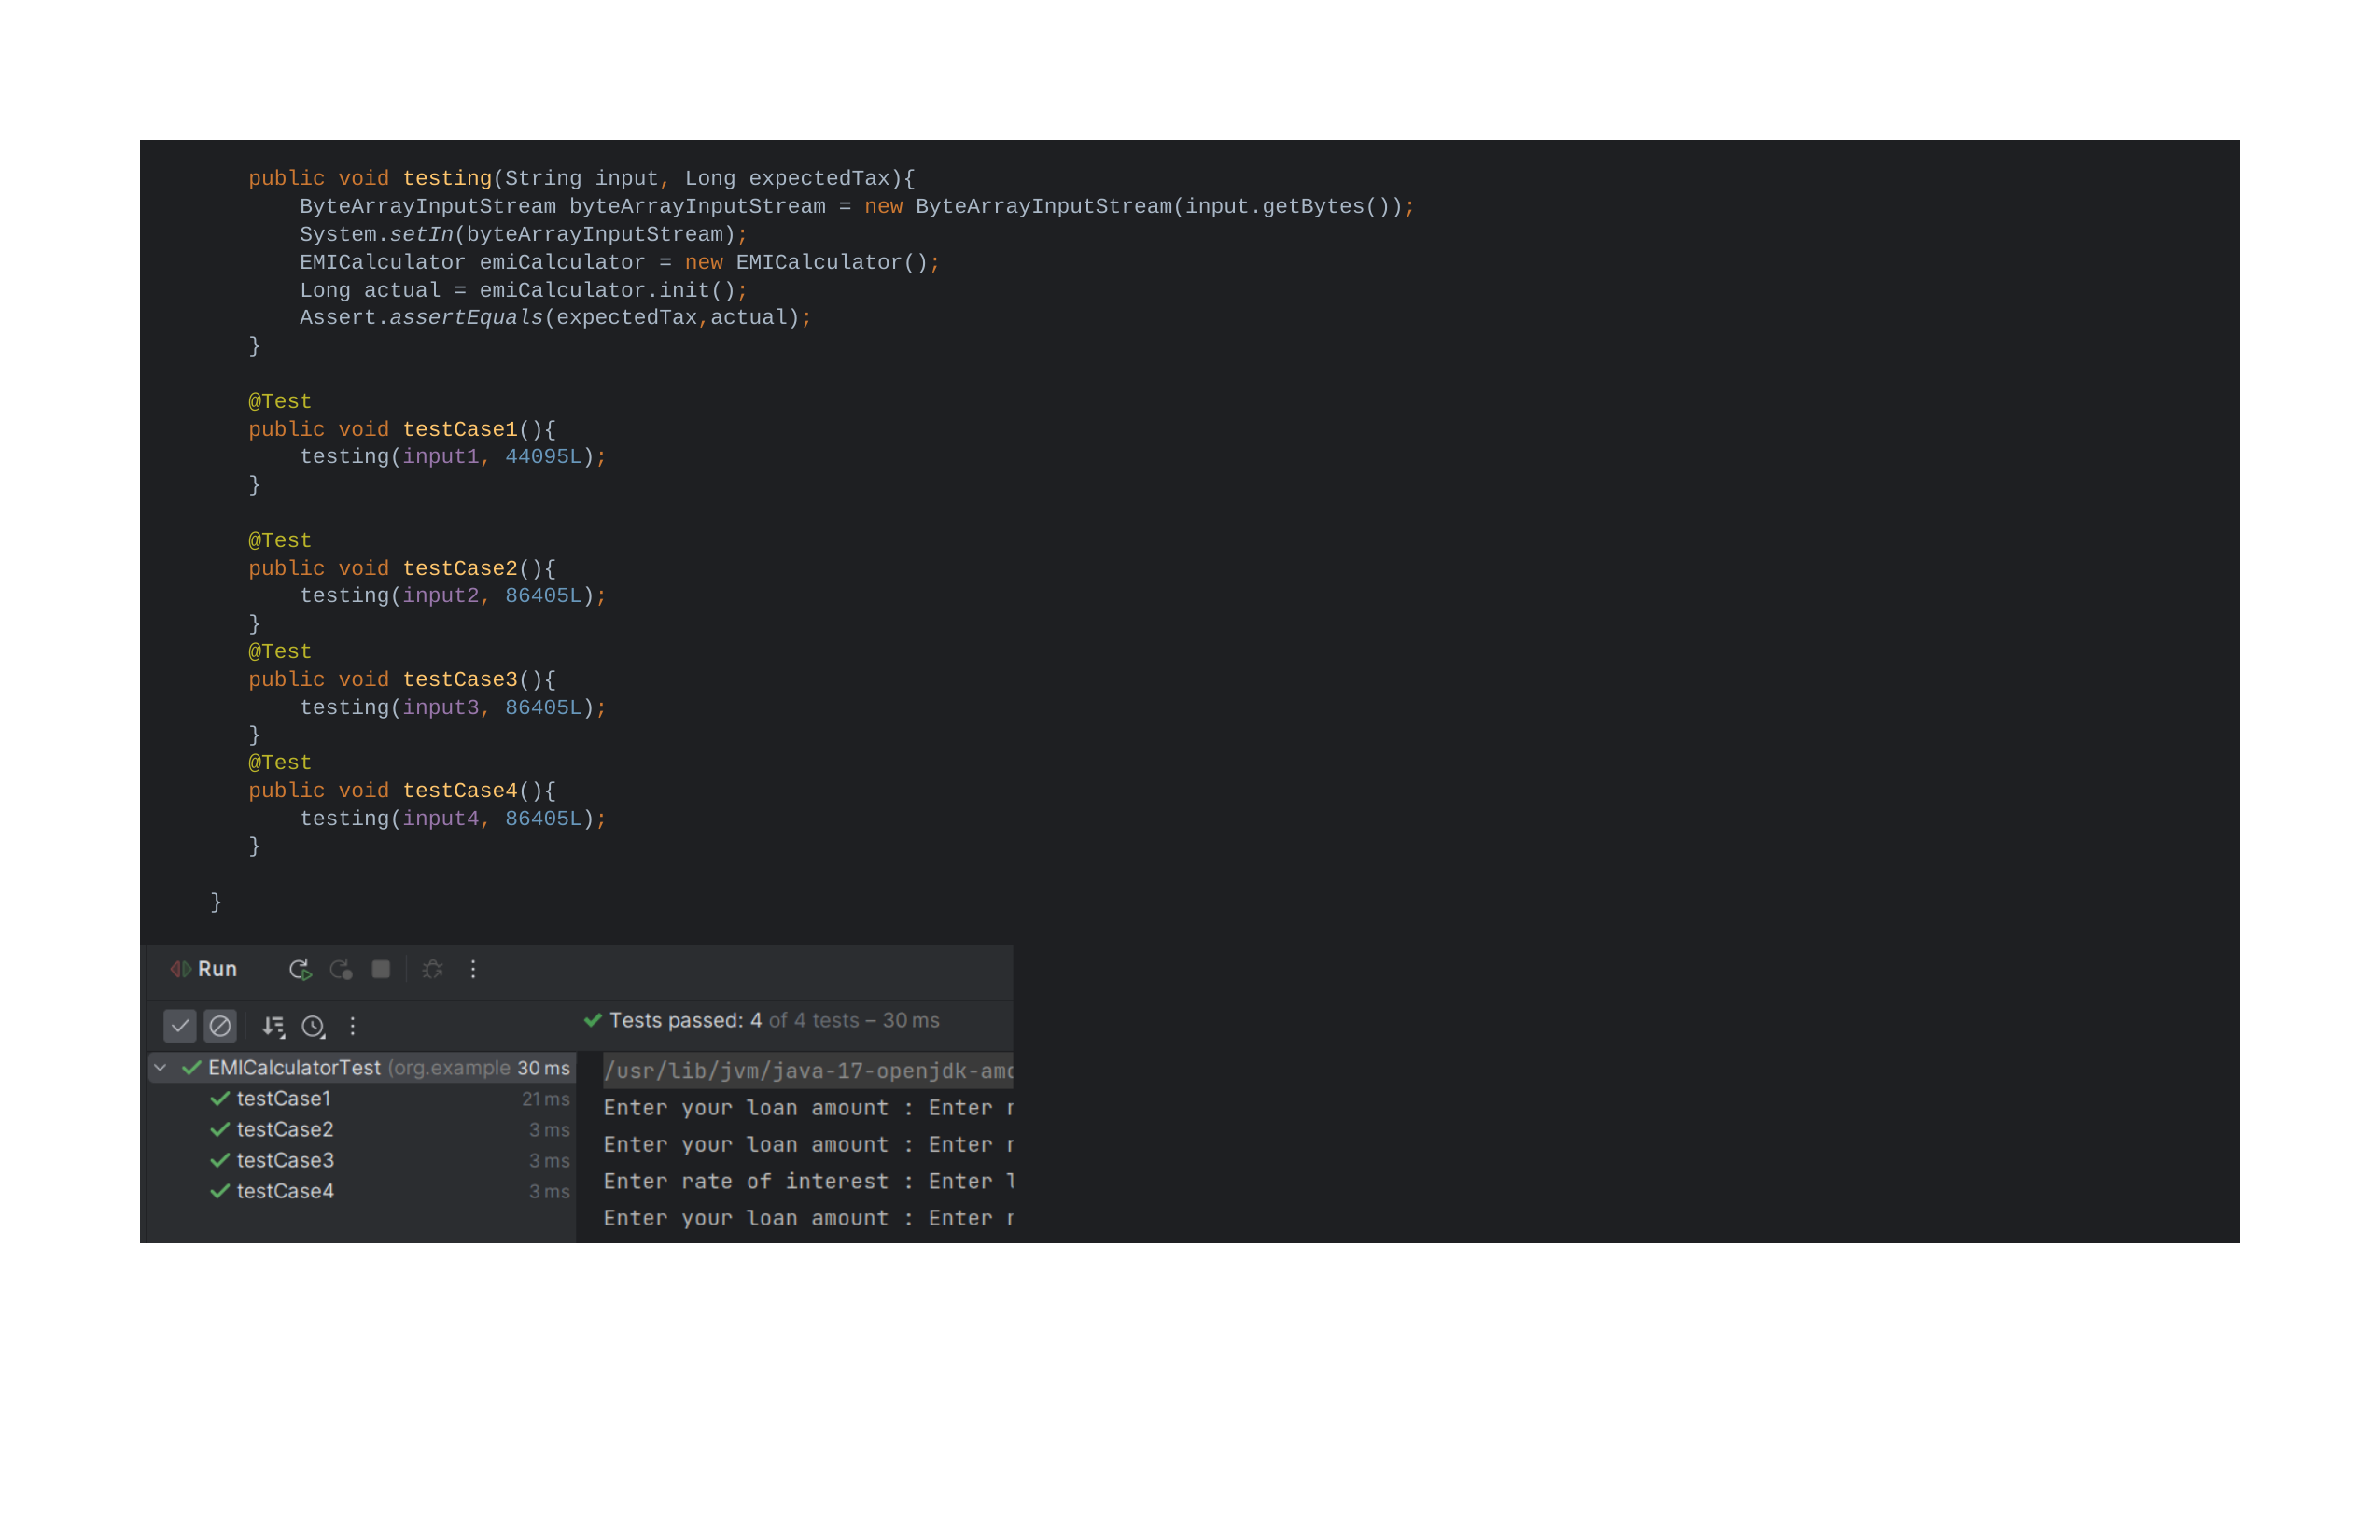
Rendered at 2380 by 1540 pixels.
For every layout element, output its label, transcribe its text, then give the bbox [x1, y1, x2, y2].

text @Test [140, 529, 2240, 553]
text public void testCase4(){ [140, 779, 2240, 804]
picture [140, 945, 1014, 1243]
text @Test [140, 751, 2240, 776]
text public void testing(String input, Long expectedTax){ [140, 168, 2240, 192]
text } [140, 473, 2240, 497]
text testing(input2, 86405L); [140, 585, 2240, 609]
text public void testCase3(){ [140, 668, 2240, 693]
text } [140, 724, 2240, 749]
text @Test [140, 640, 2240, 665]
text } [140, 612, 2240, 637]
text @Test [140, 390, 2240, 414]
text System.setIn(byteArrayInputStream); [140, 223, 2240, 247]
text } [140, 334, 2240, 358]
text public void testCase2(){ [140, 557, 2240, 581]
text testing(input1, 44095L); [140, 446, 2240, 470]
text ByteArrayInputStream byteArrayInputStream = new ByteArrayInputStream(input.getBytes()); [140, 195, 2240, 220]
text testing(input4, 86405L); [140, 807, 2240, 832]
text Assert.assertEquals(expectedTax,actual); [140, 307, 2240, 331]
text } [140, 835, 2240, 860]
text Long actual = emiCalculator.init(); [140, 279, 2240, 303]
text testing(input3, 86405L); [140, 696, 2240, 721]
text } [140, 890, 2240, 915]
text EMICalculator emiCalculator = new EMICalculator(); [140, 251, 2240, 275]
text public void testCase1(){ [140, 418, 2240, 442]
